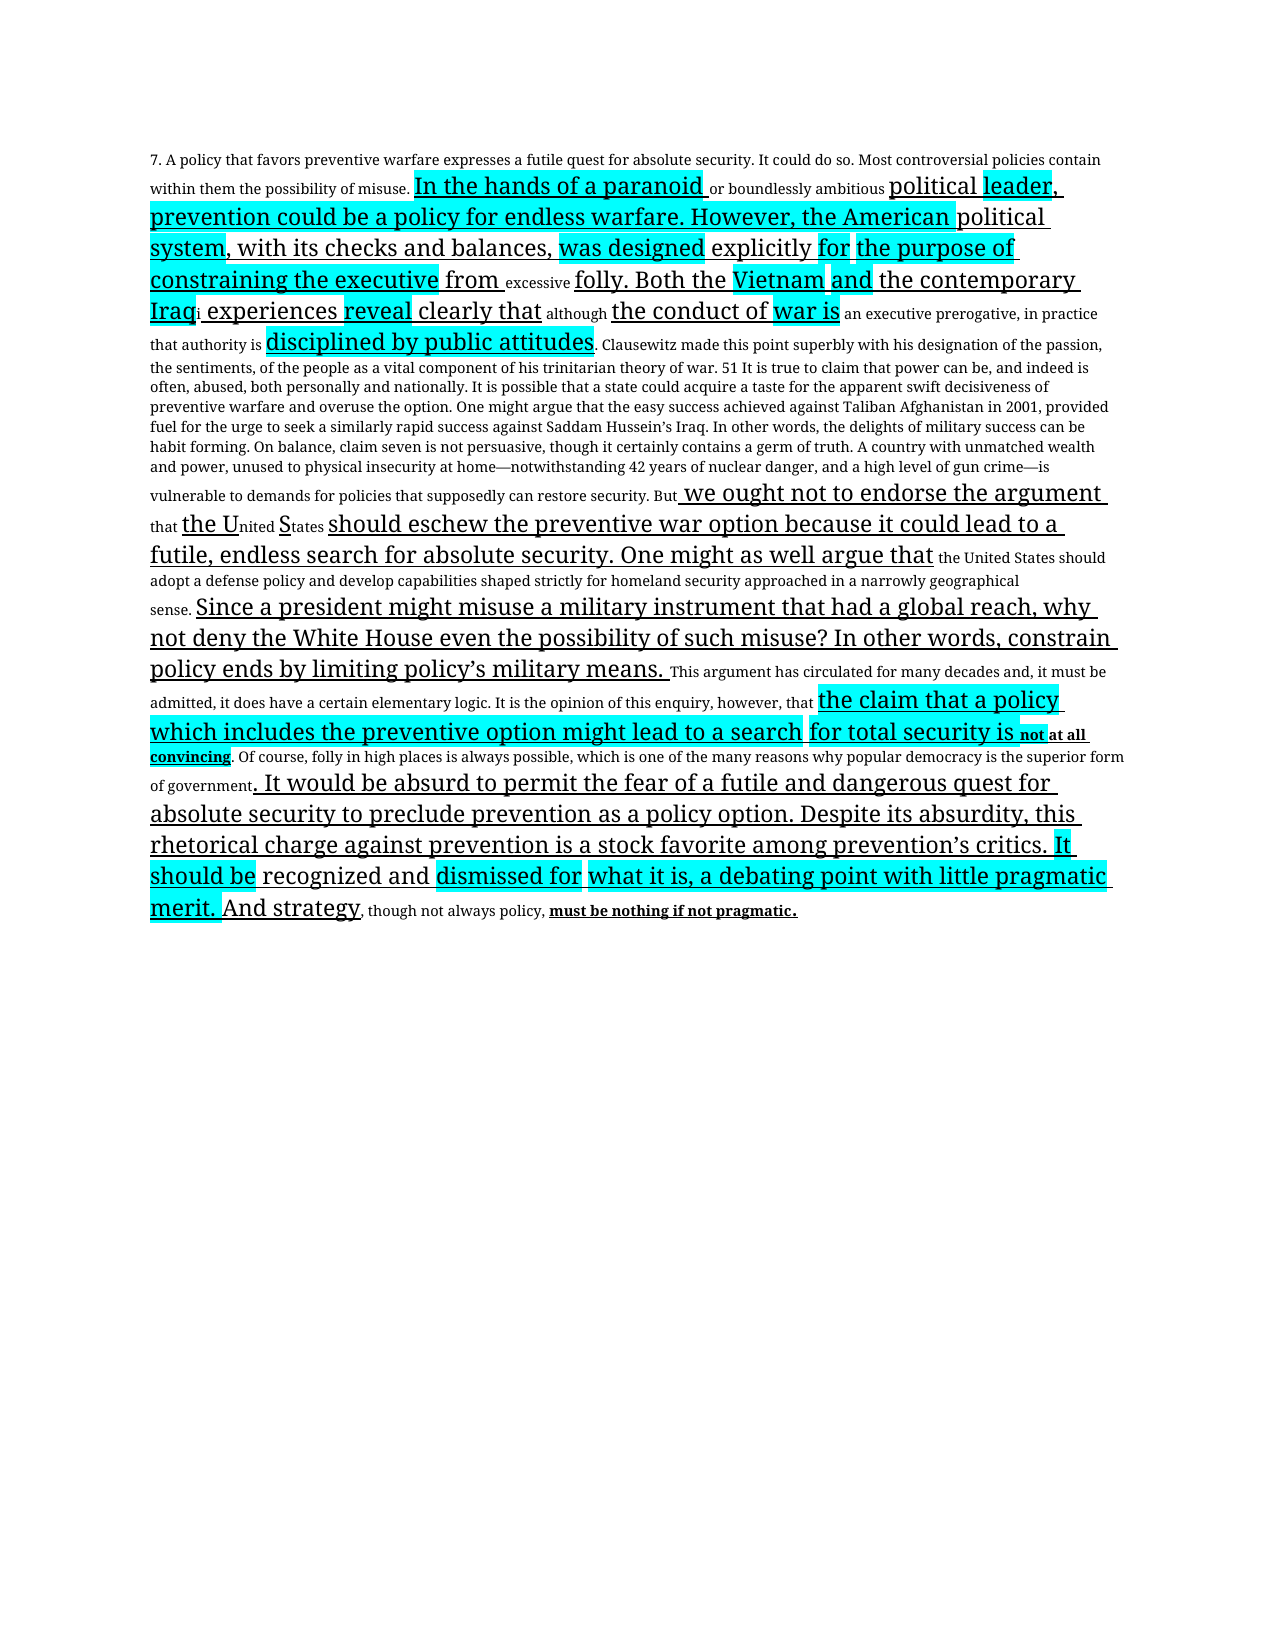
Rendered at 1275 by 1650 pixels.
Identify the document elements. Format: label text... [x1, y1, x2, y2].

text 7. A policy that favors preventive warfare expresses a futile quest for absolute security. It could do so. Most controversial policies contain within them the possibility of misuse. In the hands of a paranoid or boundlessly ambitious political leader, prevention could be a policy for endless warfare. However, the American political system, with its checks and balances, was designed explicitly for the purpose of constraining the executive from excessive folly. Both the Vietnam and the contemporary Iraqi experiences reveal clearly that although the conduct of war is an executive prerogative, in practice that authority is disciplined by public attitudes. Clausewitz made this point superbly with his designation of the passion, the sentiments, of the people as a vital component of his trinitarian theory of war. 51 It is true to claim that power can be, and indeed is often, abused, both personally and nationally. It is possible that a state could acquire a taste for the apparent swift decisiveness of preventive warfare and overuse the option. One might argue that the easy success achieved against Taliban Afghanistan in 2001, provided fuel for the urge to seek a similarly rapid success against Saddam Hussein’s Iraq. In other words, the delights of military success can be habit forming. On balance, claim seven is not persuasive, though it certainly contains a germ of truth. A country with unmatched wealth and power, unused to physical insecurity at home—notwithstanding 42 years of nuclear danger, and a high level of gun crime—is vulnerable to demands for policies that supposedly can restore security. But we ought not to endorse the argument that the United States should eschew the preventive war option because it could lead to a futile, endless search for absolute security. One might as well argue that the United States should adopt a defense policy and develop capabilities shaped strictly for homeland security approached in a narrowly geographical sense. Since a president might misuse a military instrument that had a global reach, why not deny the White House even the possibility of such misuse? In other words, constrain policy ends by limiting policy’s military means. This argument has circulated for many decades and, it must be admitted, it does have a certain elementary logic. It is the opinion of this enquiry, however, that the claim that a policy which includes the preventive option might lead to a search for total security is not at all convincing. Of course, folly in high places is always possible, which is one of the many reasons why popular democracy is the superior form of government. It would be absurd to permit the fear of a futile and dangerous quest for absolute security to preclude prevention as a policy option. Despite its absurdity, this rhetorical charge against prevention is a stock favorite among prevention’s critics. It should be recognized and dismissed for what it is, a debating point with little pragmatic merit. And strategy, though not always policy, must be nothing if not pragmatic. [150, 150, 1125, 923]
